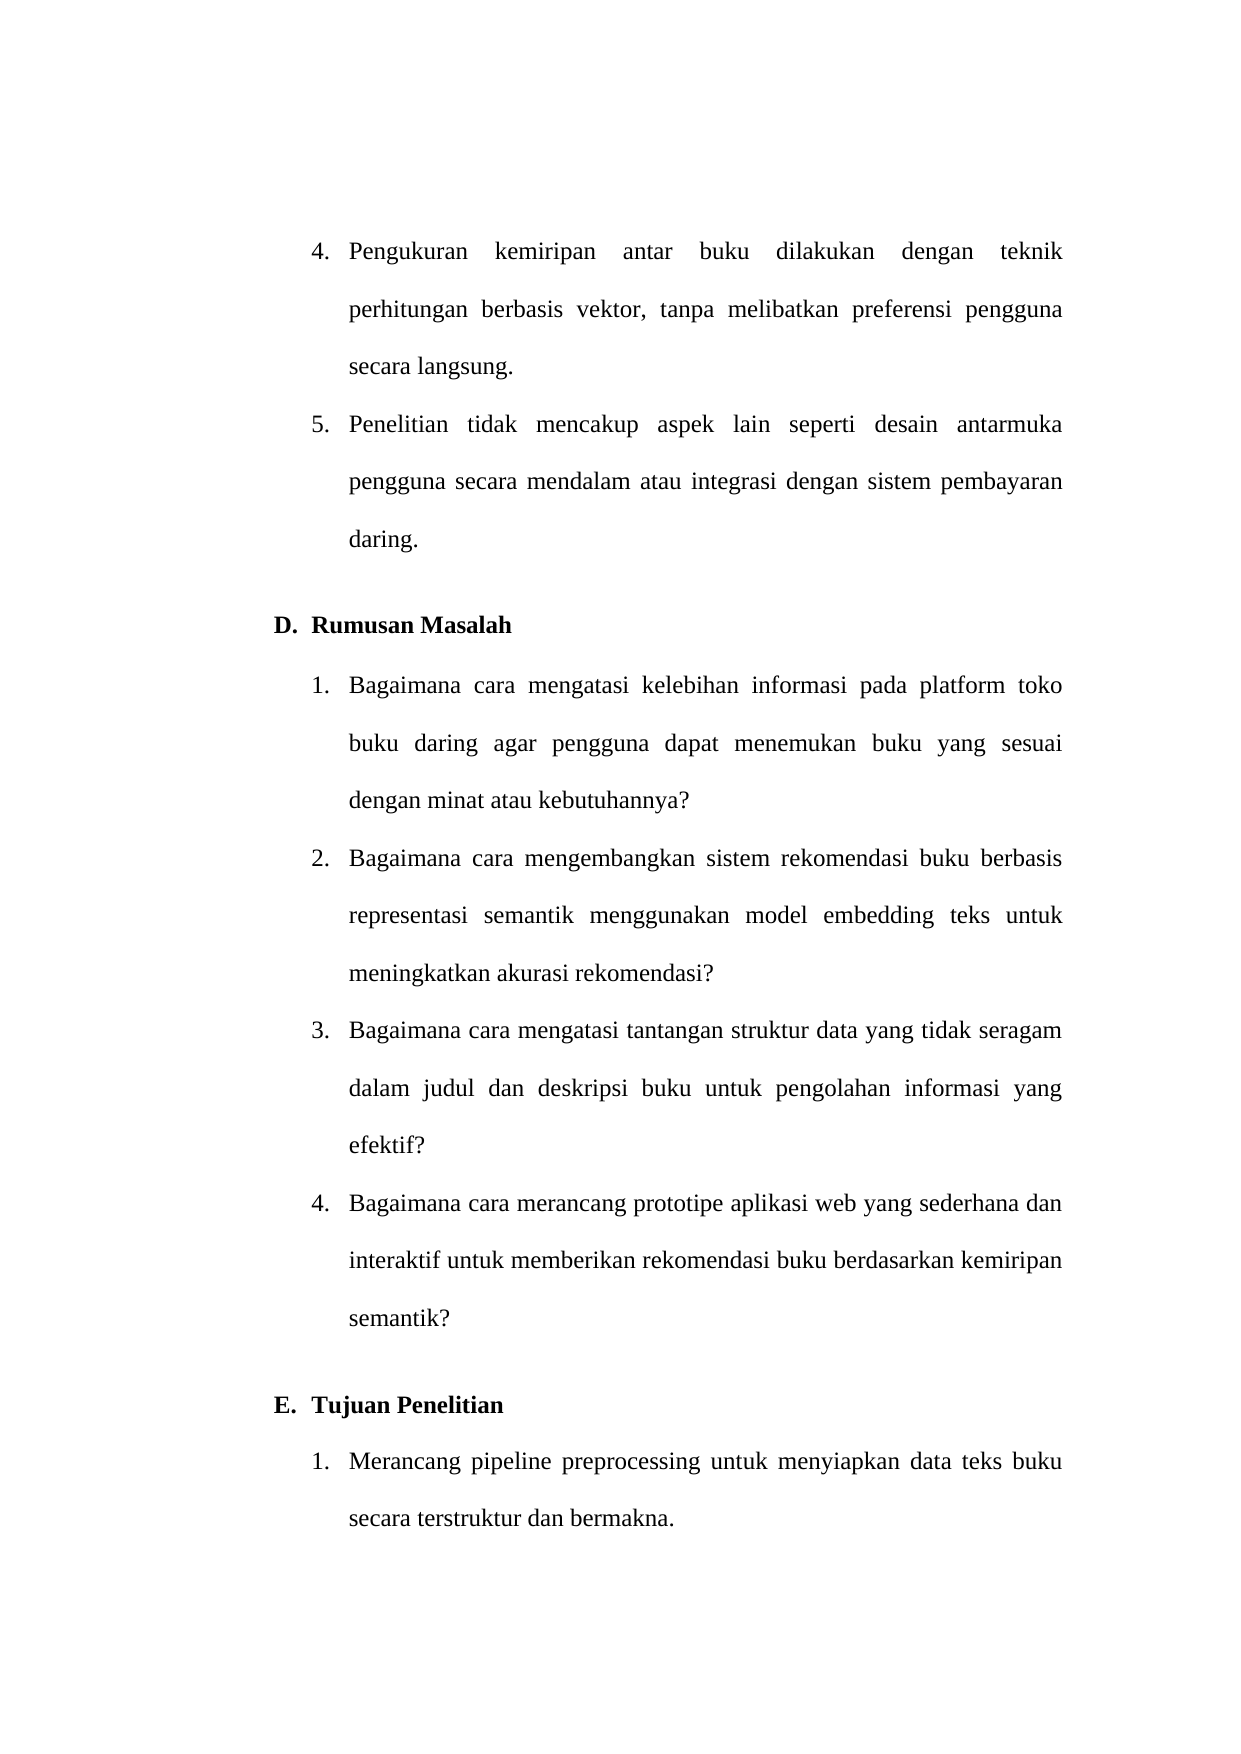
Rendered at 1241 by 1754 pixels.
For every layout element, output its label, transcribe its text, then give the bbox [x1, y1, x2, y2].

subtitle Rumusan Masalah [274, 610, 1063, 639]
list Merancang pipeline preprocessing untuk menyiapkan data teks buku secara terstruktur dan bermakna. [311, 1446, 1063, 1532]
list Pengukuran kemiripan antar buku dilakukan dengan teknik perhitungan berbasis vektor, tanpa melibatkan preferensi pengguna secara langsung. [311, 236, 1063, 380]
subtitle Tujuan Penelitian [274, 1390, 1063, 1418]
list Bagaimana cara merancang prototipe aplikasi web yang sederhana dan interaktif untuk memberikan rekomendasi buku berdasarkan kemiripan semantik? [311, 1188, 1063, 1332]
list Bagaimana cara mengatasi tantangan struktur data yang tidak seragam dalam judul dan deskripsi buku untuk pengolahan informasi yang efektif? [311, 1016, 1063, 1159]
list Penelitian tidak mencakup aspek lain seperti desain antarmuka pengguna secara mendalam atau integrasi dengan sistem pembayaran daring. [311, 409, 1063, 552]
list Bagaimana cara mengembangkan sistem rekomendasi buku berbasis representasi semantik menggunakan model embedding teks untuk meningkatkan akurasi rekomendasi? [311, 843, 1063, 987]
list Bagaimana cara mengatasi kelebihan informasi pada platform toko buku daring agar pengguna dapat menemukan buku yang sesuai dengan minat atau kebutuhannya? [311, 671, 1063, 814]
